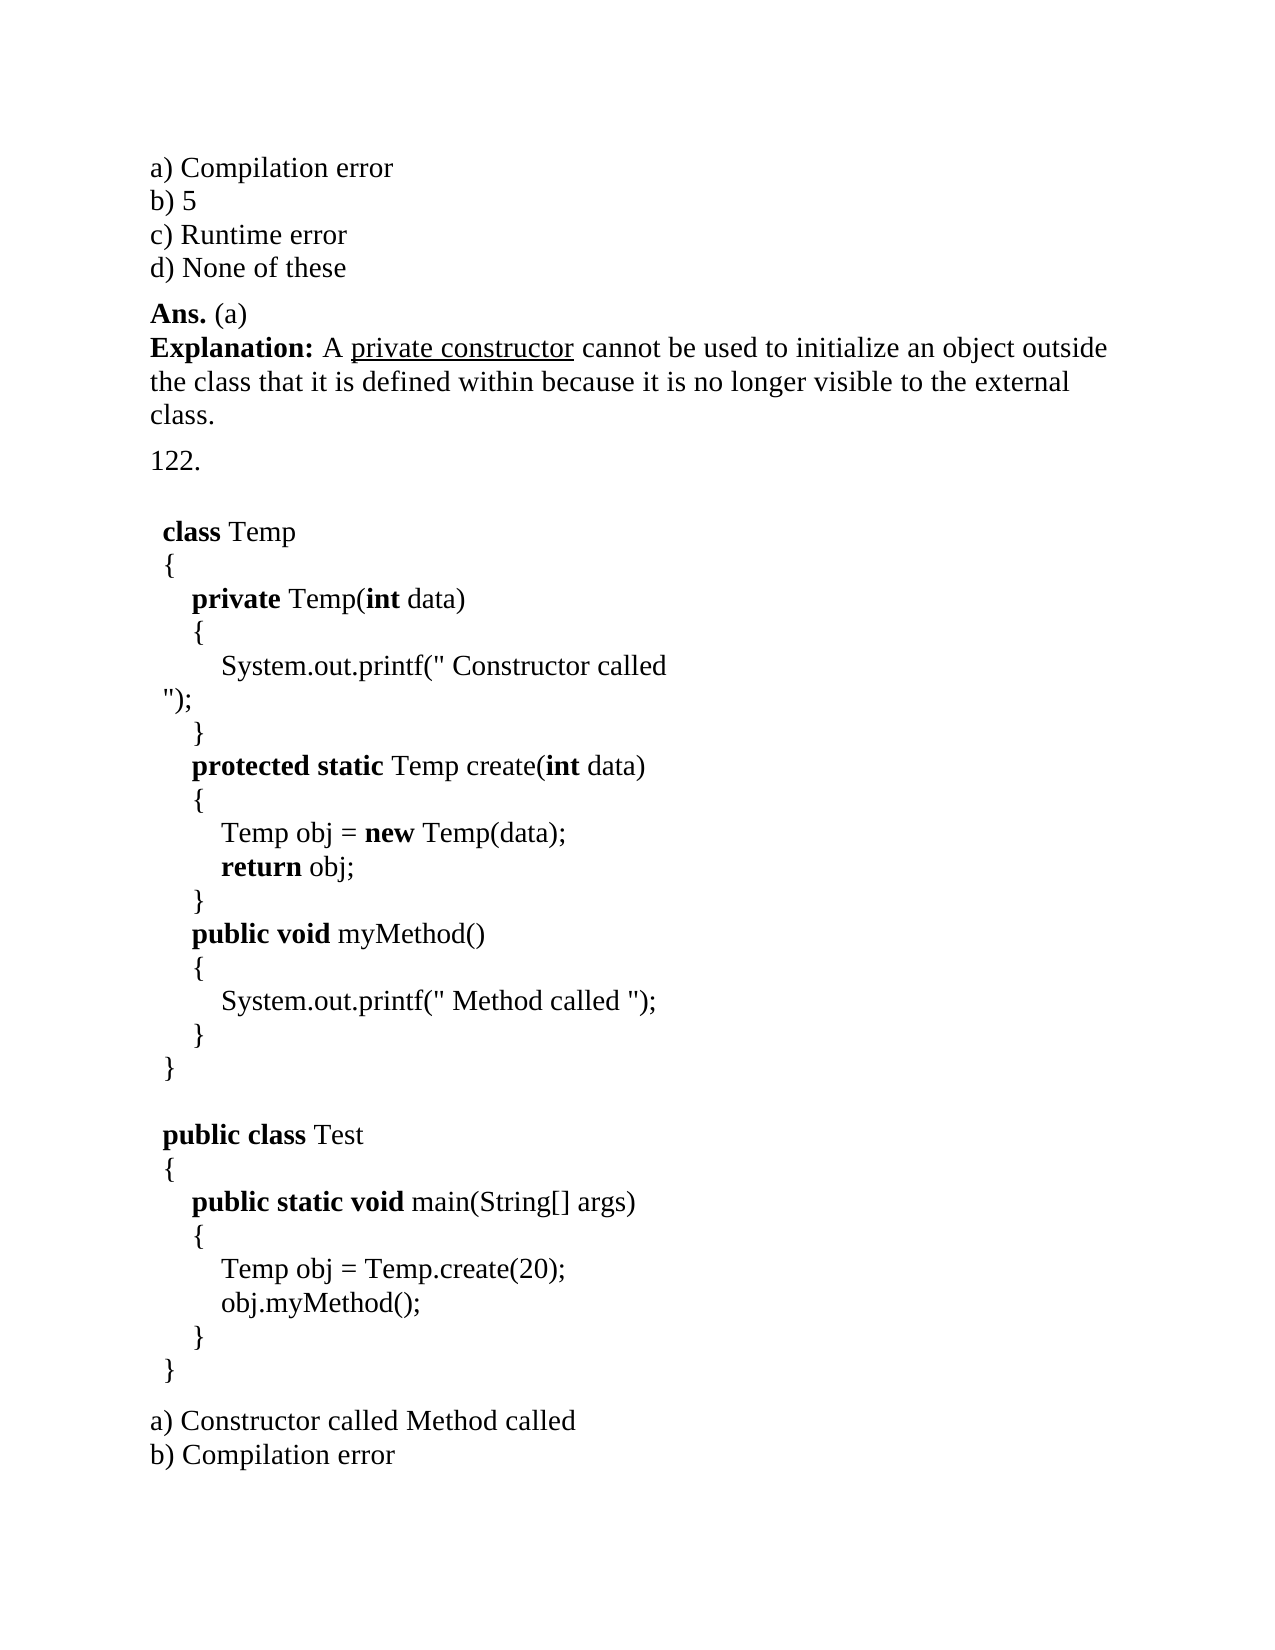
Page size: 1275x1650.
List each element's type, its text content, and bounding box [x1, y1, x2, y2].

text Ans. (a) Explanation: A private constructor cannot be used to initialize an object outside the class that it is defined within because it is no longer visible to the external class. [215, 297, 1125, 431]
text a) Compilation error b) 5 c) Runtime error d) None of these [150, 150, 1125, 284]
text a) Constructor called Method called b) Compilation error c) Runtime error d) None of the above [395, 1403, 1125, 1470]
table_header class Temp { private Temp(int data) { System.out.printf(" Constructor called "); } protected static Temp create(int data) { Temp obj = new Temp(data); return obj; } public void myMethod() { System.out.printf(" Method called "); } } public class Test { public static void main(String[] args) { Temp obj = Temp.create(20); obj.myMethod(); } } [150, 496, 697, 1403]
